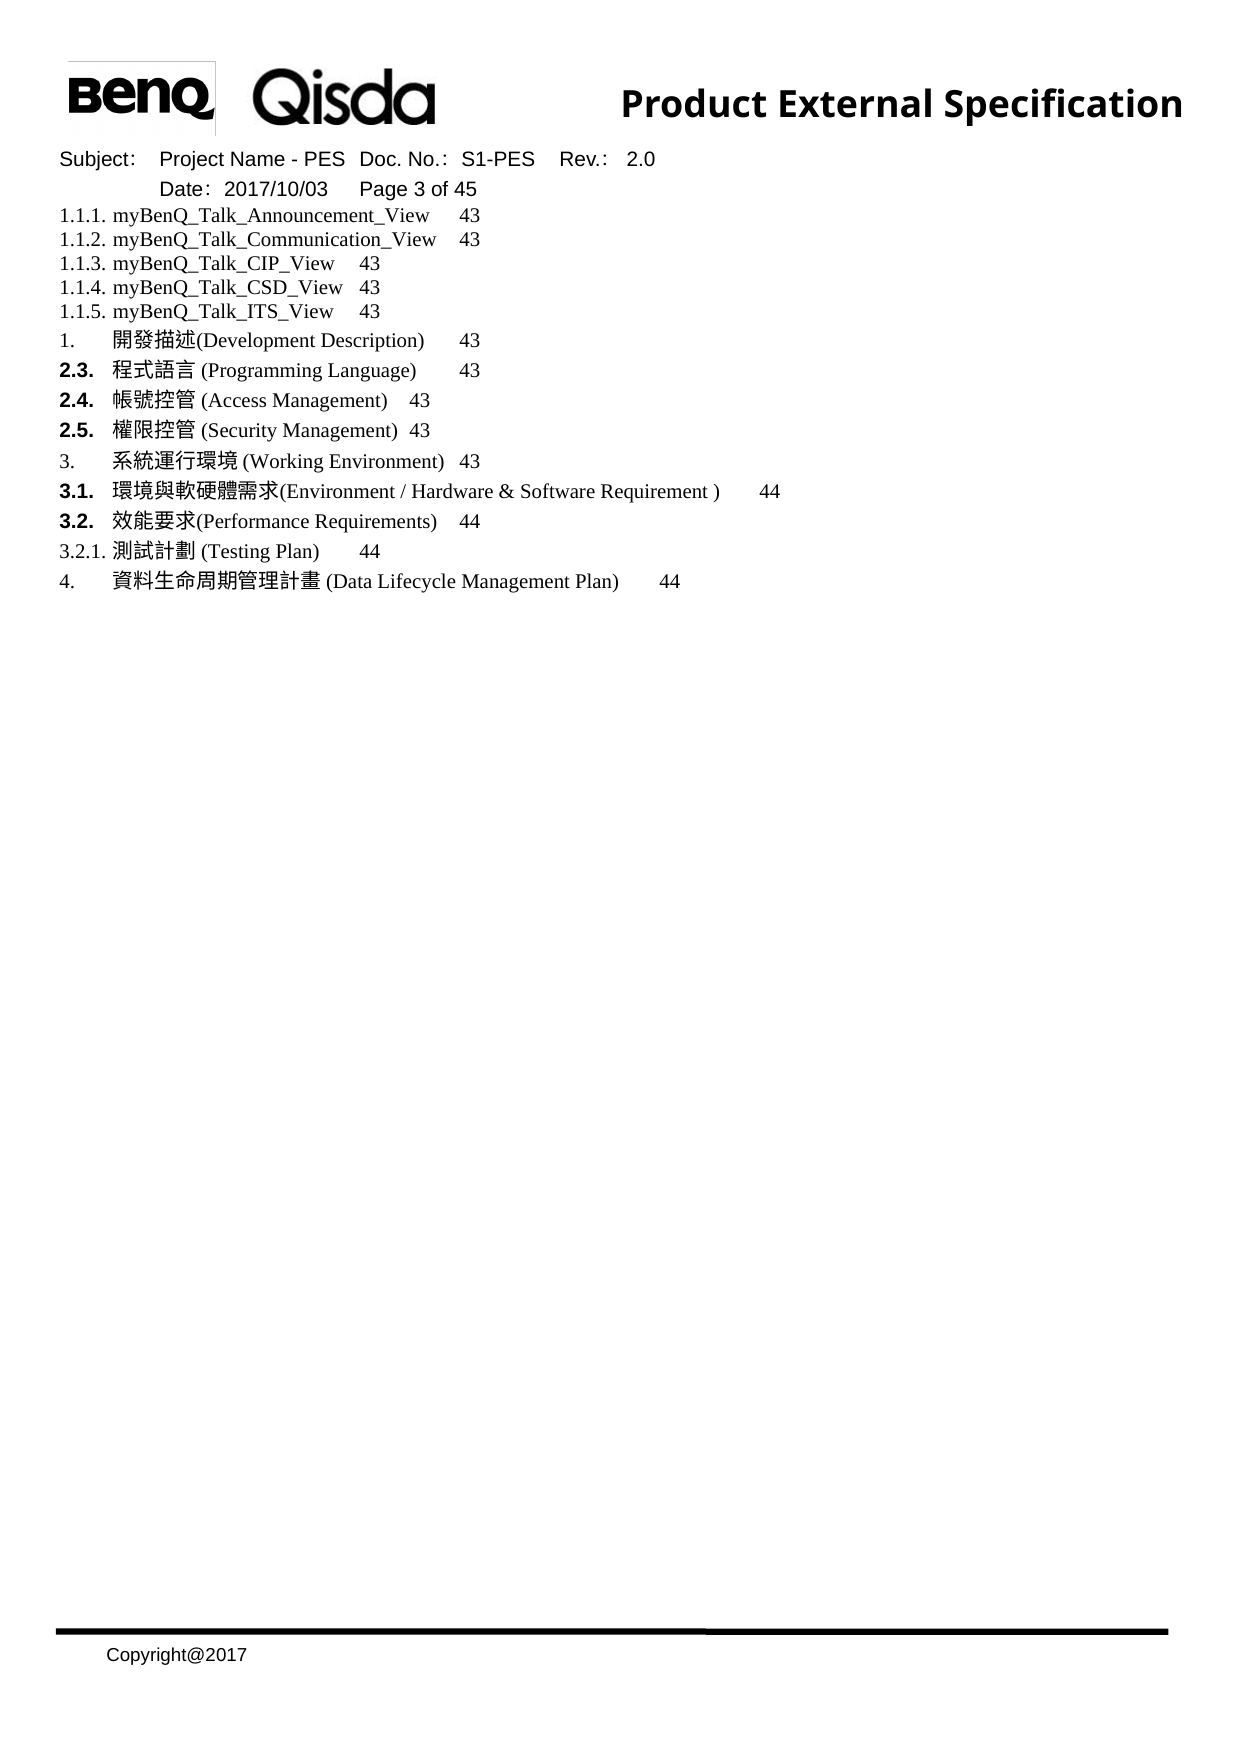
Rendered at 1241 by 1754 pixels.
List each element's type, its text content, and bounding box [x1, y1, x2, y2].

list 效能要求(Performance Requirements) 44 [59, 504, 1181, 534]
list 環境與軟硬體需求(Environment / Hardware & Software Requirement ) 44 [59, 474, 1181, 504]
list 權限控管 (Security Management) 43 [59, 414, 1181, 444]
list 開發描述(Development Description) 43 [59, 323, 1181, 353]
list 程式語言 (Programming Language) 43 [59, 353, 1181, 383]
list 測試計劃 (Testing Plan) 44 [59, 534, 1181, 565]
list myBenQ_Talk_ITS_View 43 [59, 299, 1181, 323]
list myBenQ_Talk_CSD_View 43 [59, 275, 1181, 299]
list 系統運行環境 (Working Environment) 43 [59, 444, 1181, 474]
list 資料生命周期管理計畫 (Data Lifecycle Management Plan) 44 [59, 565, 1181, 595]
list myBenQ_Talk_Announcement_View 43 [59, 203, 1181, 227]
picture [58, 12, 437, 141]
list myBenQ_Talk_Communication_View 43 [59, 227, 1181, 251]
list myBenQ_Talk_CIP_View 43 [59, 251, 1181, 275]
list 帳號控管 (Access Management) 43 [59, 383, 1181, 414]
